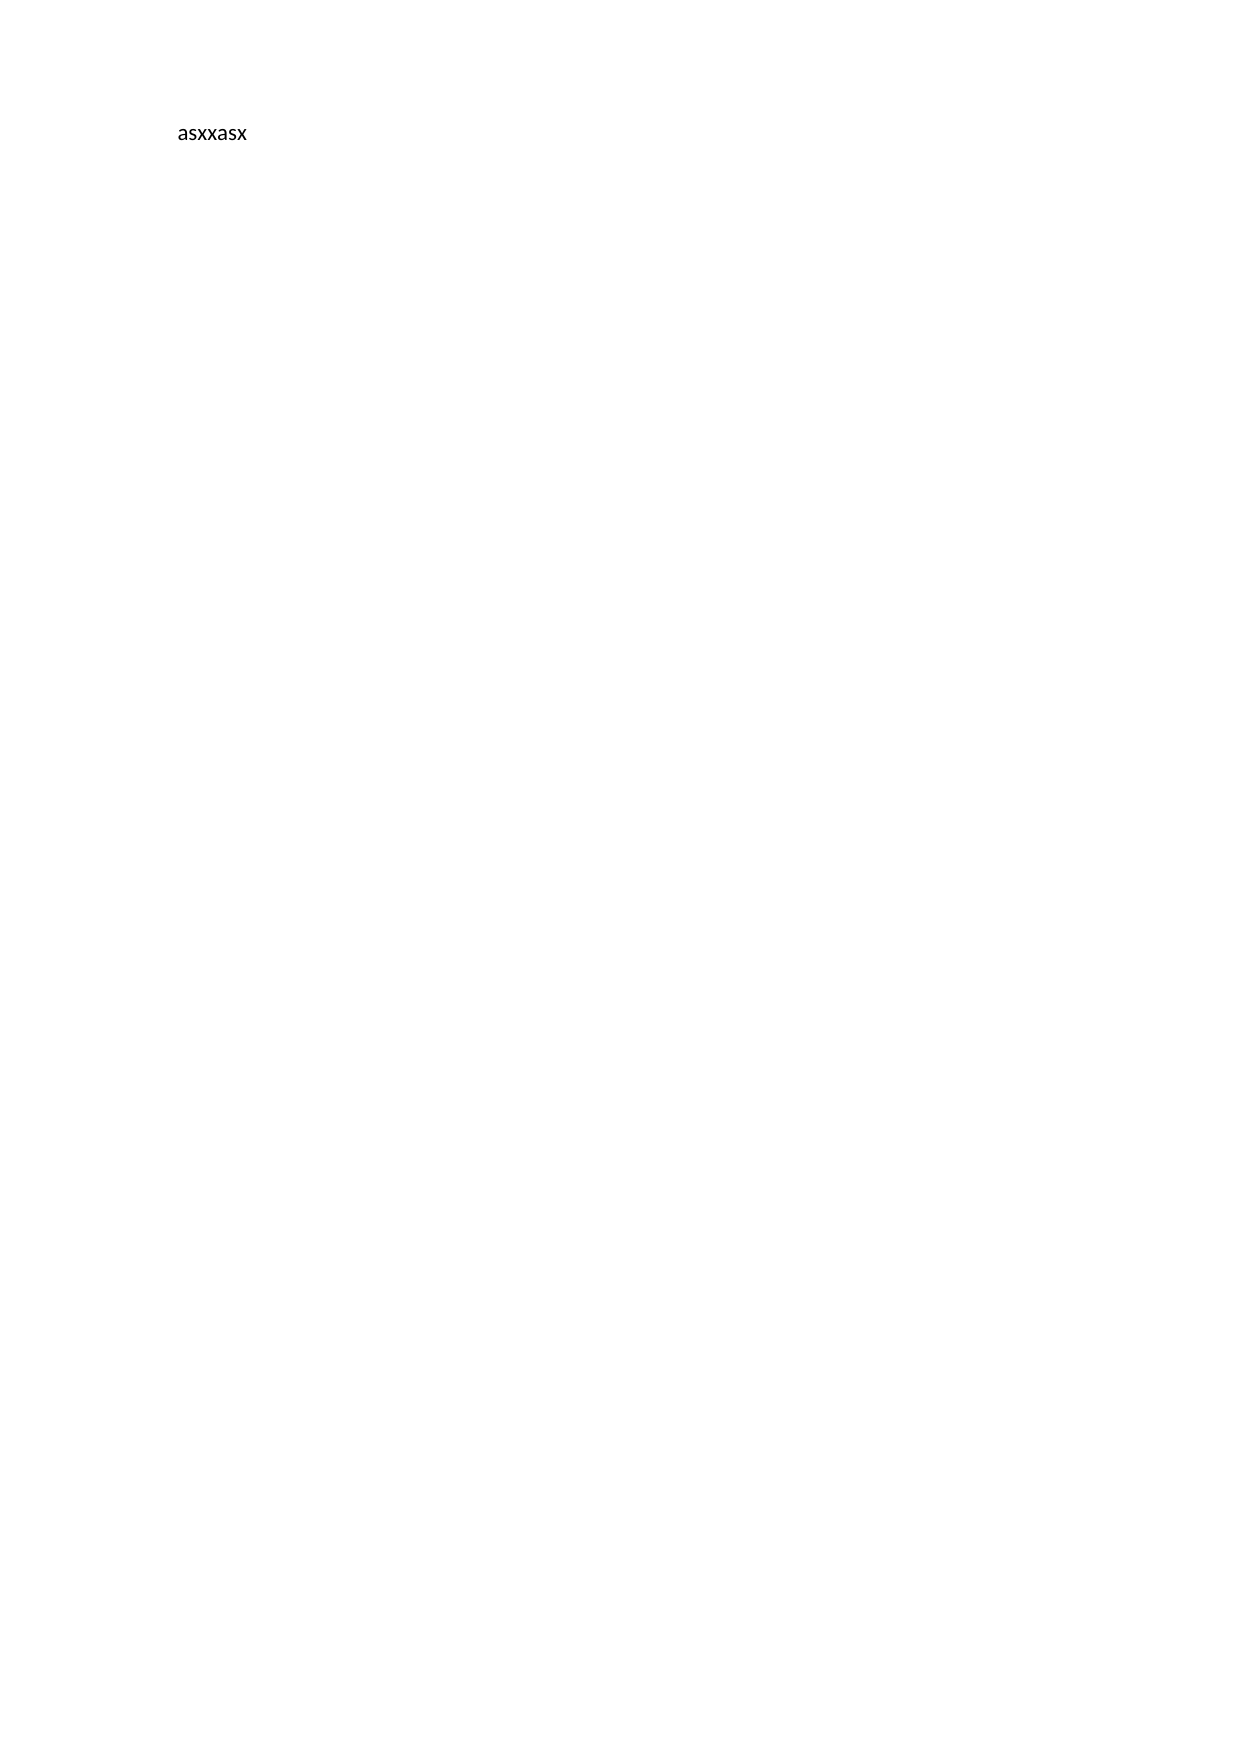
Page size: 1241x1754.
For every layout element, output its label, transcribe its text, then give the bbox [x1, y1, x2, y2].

text asxxasx [177, 118, 1152, 146]
